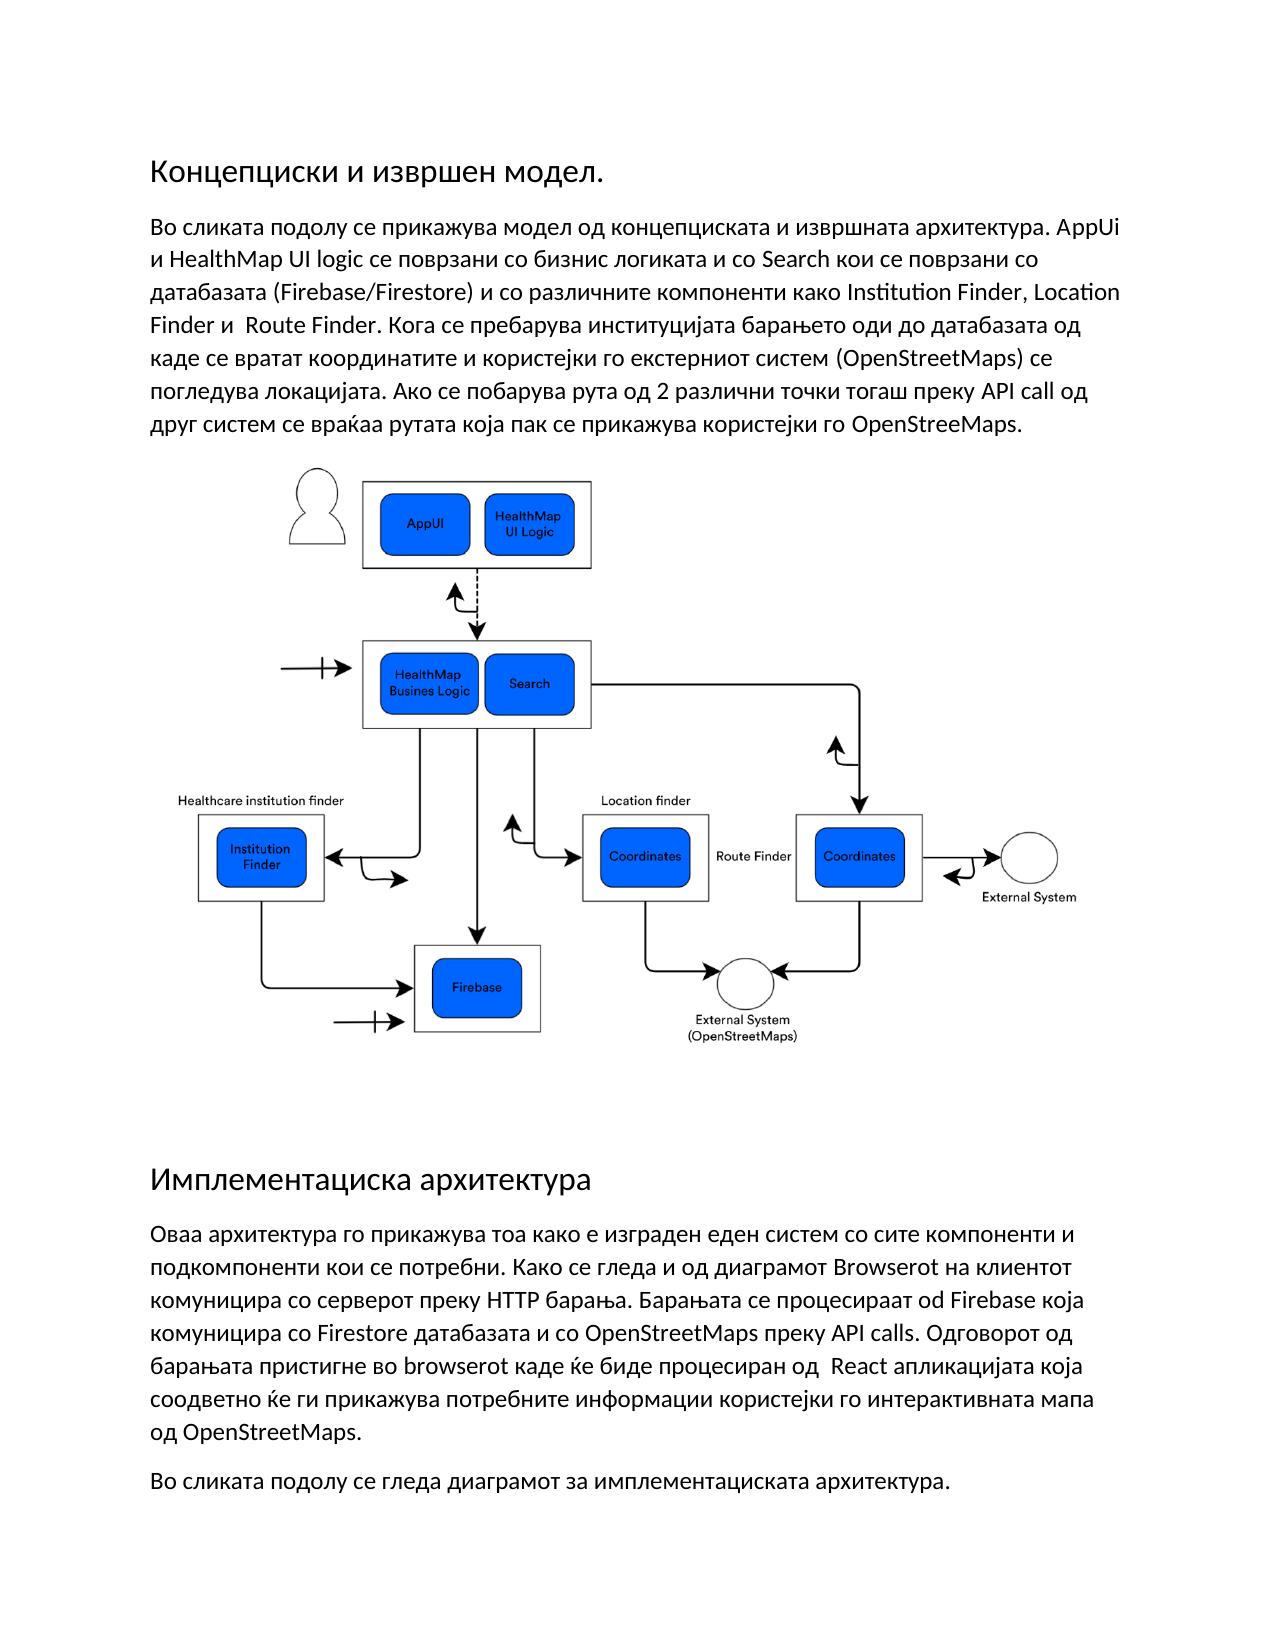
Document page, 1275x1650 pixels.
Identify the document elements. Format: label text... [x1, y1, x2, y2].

text Во сликата подолу се гледа диаграмот за имплементациската архитектура. [150, 1465, 1125, 1496]
text Оваа архитектура го прикажува тоа како е изграден еден систем со сите компоненти и подкомпоненти кои се потребни. Како се гледа и од диаграмот Browserot на клиентот комуницира со серверот преку HTTP барања. Барањата се процесираат оd Firebase која комуницира со Firestore датабазата и со OpenStreetMaps преку API calls. Одговорот од барањата пристигне во browserot каде ќе биде процесиран од React апликацијата која соодветно ќе ги прикажува потребните информации користејки го интерактивната мапа од ОpenStreetMaps. [150, 1218, 1125, 1446]
text Концепциски и извршен модел. [150, 150, 1125, 191]
text Имплементациска архитектура [150, 1158, 1125, 1198]
picture [150, 440, 1124, 1090]
